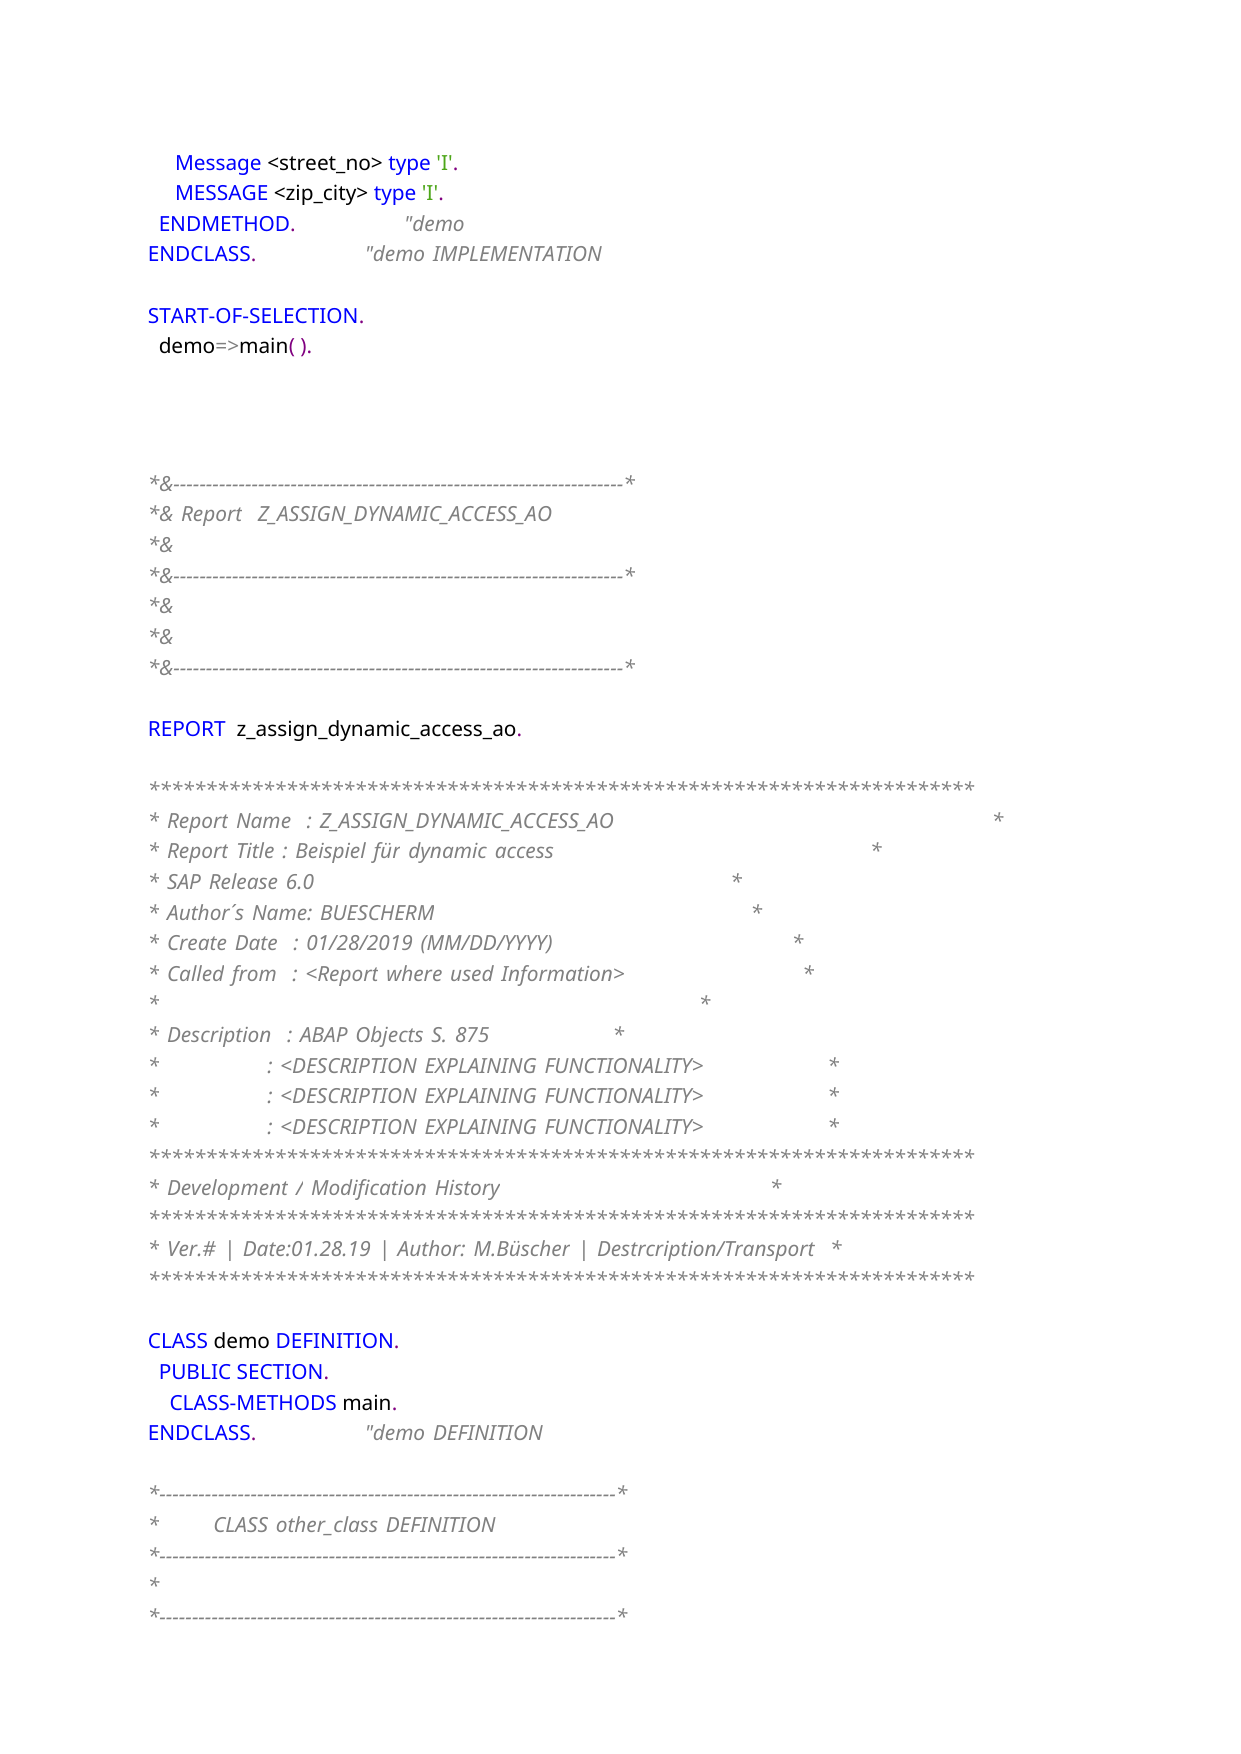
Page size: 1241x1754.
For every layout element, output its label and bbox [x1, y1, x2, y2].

text [148, 148, 1093, 360]
text [148, 469, 1093, 1630]
